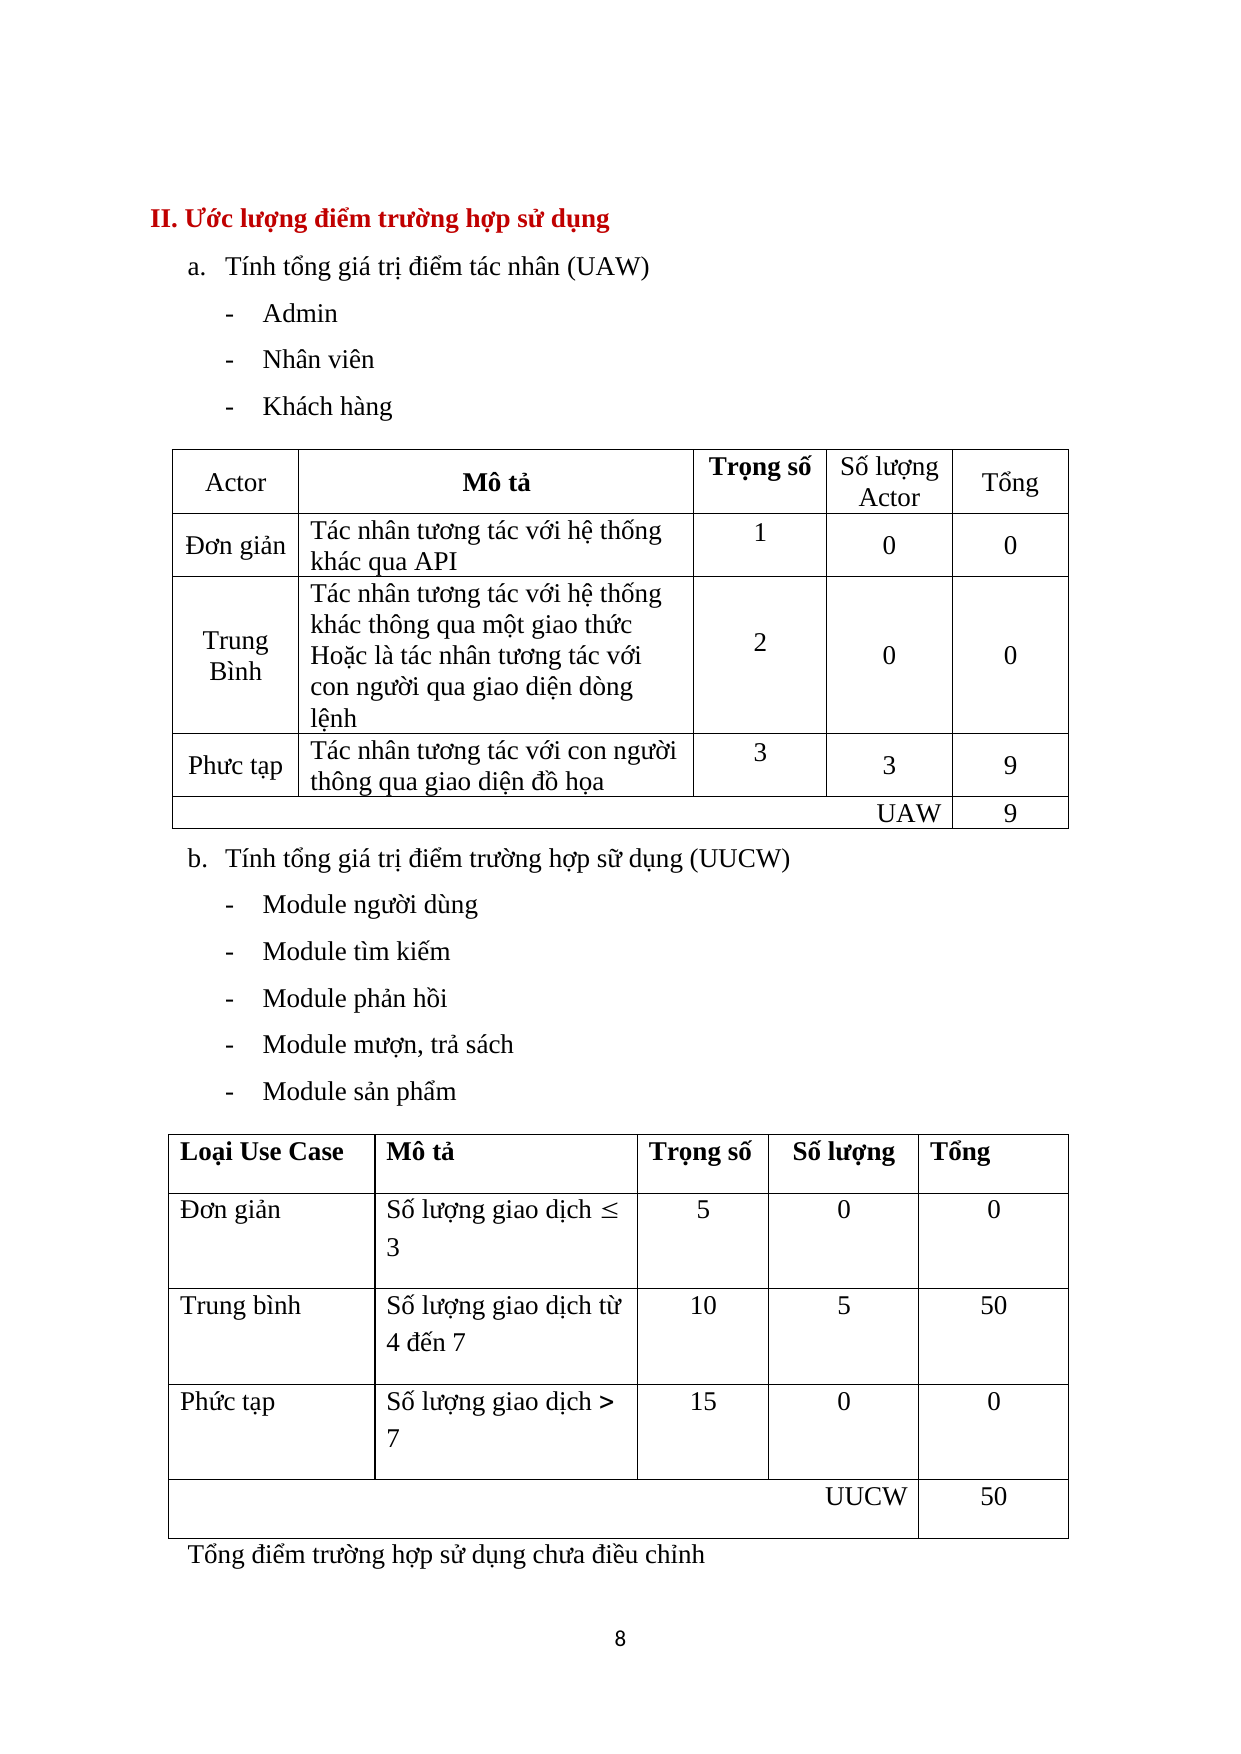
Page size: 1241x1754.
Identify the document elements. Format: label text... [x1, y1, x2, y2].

table_cell 1 [694, 514, 826, 576]
table_cell Phưc tạp [173, 734, 298, 796]
table_cell Tác nhân tương tác với hệ thống khác thông qua một giao thức Hoặc là tác nhân tương tác với con người qua giao diện dòng lệnh [299, 577, 693, 733]
list Module người dùng [225, 888, 1090, 920]
list Khách hàng [225, 390, 1090, 421]
table_cell 0 [769, 1194, 918, 1288]
list Tính tổng giá trị điểm tác nhân (UAW) [187, 250, 1090, 281]
table_cell Phức tạp [169, 1385, 374, 1479]
table_header Mô tả [299, 450, 693, 513]
table_cell 3 [694, 734, 826, 796]
list Admin [225, 297, 1090, 328]
table_cell Số lượng giao dịch 3 [376, 1194, 637, 1288]
table_cell Số lượng giao dịch từ 4 đến 7 [376, 1289, 637, 1384]
table_cell 0 [953, 514, 1068, 576]
table_cell Trung bình [169, 1289, 374, 1384]
table_header Số lượng Actor [827, 450, 952, 513]
table_cell 5 [638, 1194, 768, 1288]
table_header Trọng số [694, 450, 826, 513]
table_cell 0 [953, 577, 1068, 733]
table_header Mô tả [376, 1135, 637, 1193]
text Tổng điểm trường hợp sử dụng chưa điều chỉnh [187, 1539, 1090, 1570]
list Module phản hồi [225, 982, 1090, 1013]
table_header Loại Use Case [169, 1135, 374, 1193]
table_header Tổng [919, 1135, 1068, 1193]
table_cell Đơn giản [173, 514, 298, 576]
table_cell 0 [827, 577, 952, 733]
table_cell 0 [919, 1385, 1068, 1479]
table_cell 9 [953, 734, 1068, 796]
table_cell 0 [919, 1194, 1068, 1288]
table_cell 0 [827, 514, 952, 576]
table_cell Tác nhân tương tác với con người thông qua giao diện đồ họa [299, 734, 693, 796]
table_cell 0 [769, 1385, 918, 1479]
table_cell 5 [769, 1289, 918, 1384]
table_cell Số lượng giao dịch 7 [376, 1385, 637, 1479]
table_cell 3 [827, 734, 952, 796]
table_cell 50 [919, 1480, 1068, 1538]
table_header Trọng số [638, 1135, 768, 1193]
subtitle II. Ước lượng điểm trường hợp sử dụng [150, 202, 1090, 233]
list Module sản phẩm [225, 1075, 1090, 1106]
list Module mượn, trả sách [225, 1028, 1090, 1060]
table_cell UAW [173, 797, 952, 828]
table_cell 2 [694, 577, 826, 733]
list Tính tổng giá trị điểm trường hợp sữ dụng (UUCW) [187, 842, 1090, 873]
list Nhân viên [225, 343, 1090, 375]
table_header Actor [173, 450, 298, 513]
table_header Số lượng [769, 1135, 918, 1193]
table_cell Đơn giản [169, 1194, 374, 1288]
table_cell Trung Bình [173, 577, 298, 733]
table_cell 15 [638, 1385, 768, 1479]
table_cell 9 [953, 797, 1068, 828]
table_header Tổng [953, 450, 1068, 513]
list Module tìm kiếm [225, 935, 1090, 966]
table_cell UUCW [169, 1480, 918, 1538]
table_cell Tác nhân tương tác với hệ thống khác qua API [299, 514, 693, 576]
table_cell 10 [638, 1289, 768, 1384]
table_cell 50 [919, 1289, 1068, 1384]
